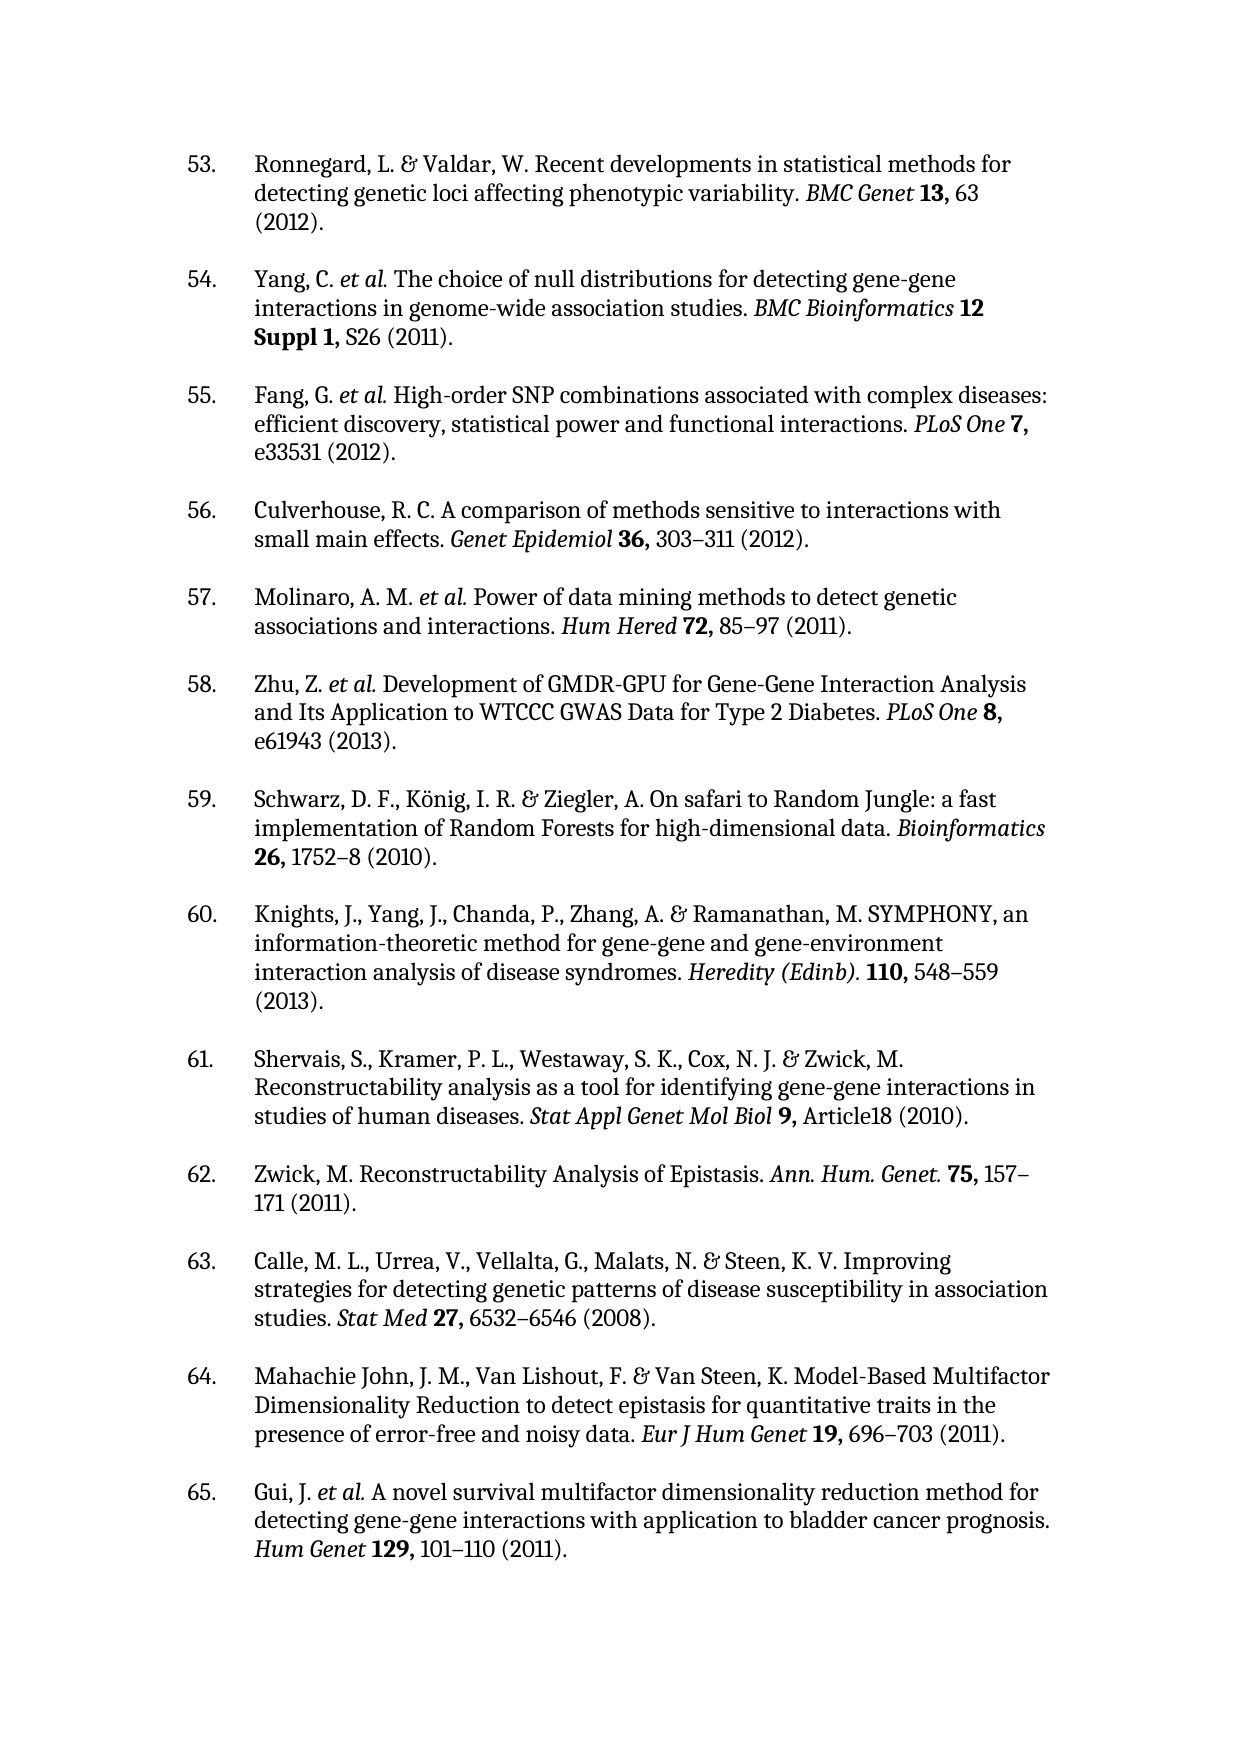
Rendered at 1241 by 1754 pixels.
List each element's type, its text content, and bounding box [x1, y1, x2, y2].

text 62. Zwick, M. Reconstructability Analysis of Epistasis. Ann. Hum. Genet. 75, 157–171 (2011). [187, 1160, 1053, 1217]
text 55. Fang, G. et al. High-order SNP combinations associated with complex diseases: efficient discovery, statistical power and functional interactions. PLoS One 7, e33531 (2012). [187, 381, 1053, 467]
text 58. Zhu, Z. et al. Development of GMDR-GPU for Gene-Gene Interaction Analysis and Its Application to WTCCC GWAS Data for Type 2 Diabetes. PLoS One 8, e61943 (2013). [187, 669, 1053, 756]
text 56. Culverhouse, R. C. A comparison of methods sensitive to interactions with small main effects. Genet Epidemiol 36, 303–311 (2012). [187, 496, 1053, 554]
text 61. Shervais, S., Kramer, P. L., Westaway, S. K., Cox, N. J. & Zwick, M. Reconstructability analysis as a tool for identifying gene-gene interactions in studies of human diseases. Stat Appl Genet Mol Biol 9, Article18 (2010). [187, 1044, 1053, 1131]
text 59. Schwarz, D. F., König, I. R. & Ziegler, A. On safari to Random Jungle: a fast implementation of Random Forests for high-dimensional data. Bioinformatics 26, 1752–8 (2010). [187, 785, 1053, 871]
text 63. Calle, M. L., Urrea, V., Vellalta, G., Malats, N. & Steen, K. V. Improving strategies for detecting genetic patterns of disease susceptibility in association studies. Stat Med 27, 6532–6546 (2008). [187, 1247, 1053, 1333]
text 53. Ronnegard, L. & Valdar, W. Recent developments in statistical methods for detecting genetic loci affecting phenotypic variability. BMC Genet 13, 63 (2012). [187, 150, 1053, 236]
text 57. Molinaro, A. M. et al. Power of data mining methods to detect genetic associations and interactions. Hum Hered 72, 85–97 (2011). [187, 583, 1053, 640]
text 64. Mahachie John, J. M., Van Lishout, F. & Van Steen, K. Model-Based Multifactor Dimensionality Reduction to detect epistasis for quantitative traits in the presence of error-free and noisy data. Eur J Hum Genet 19, 696–703 (2011). [187, 1362, 1053, 1448]
text 54. Yang, C. et al. The choice of null distributions for detecting gene-gene interactions in genome-wide association studies. BMC Bioinformatics 12 Suppl 1, S26 (2011). [187, 265, 1053, 352]
text 60. Knights, J., Yang, J., Chanda, P., Zhang, A. & Ramanathan, M. SYMPHONY, an information-theoretic method for gene-gene and gene-environment interaction analysis of disease syndromes. Heredity (Edinb). 110, 548–559 (2013). [187, 900, 1053, 1015]
text 65. Gui, J. et al. A novel survival multifactor dimensionality reduction method for detecting gene-gene interactions with application to bladder cancer prognosis. Hum Genet 129, 101–110 (2011). [187, 1477, 1053, 1564]
